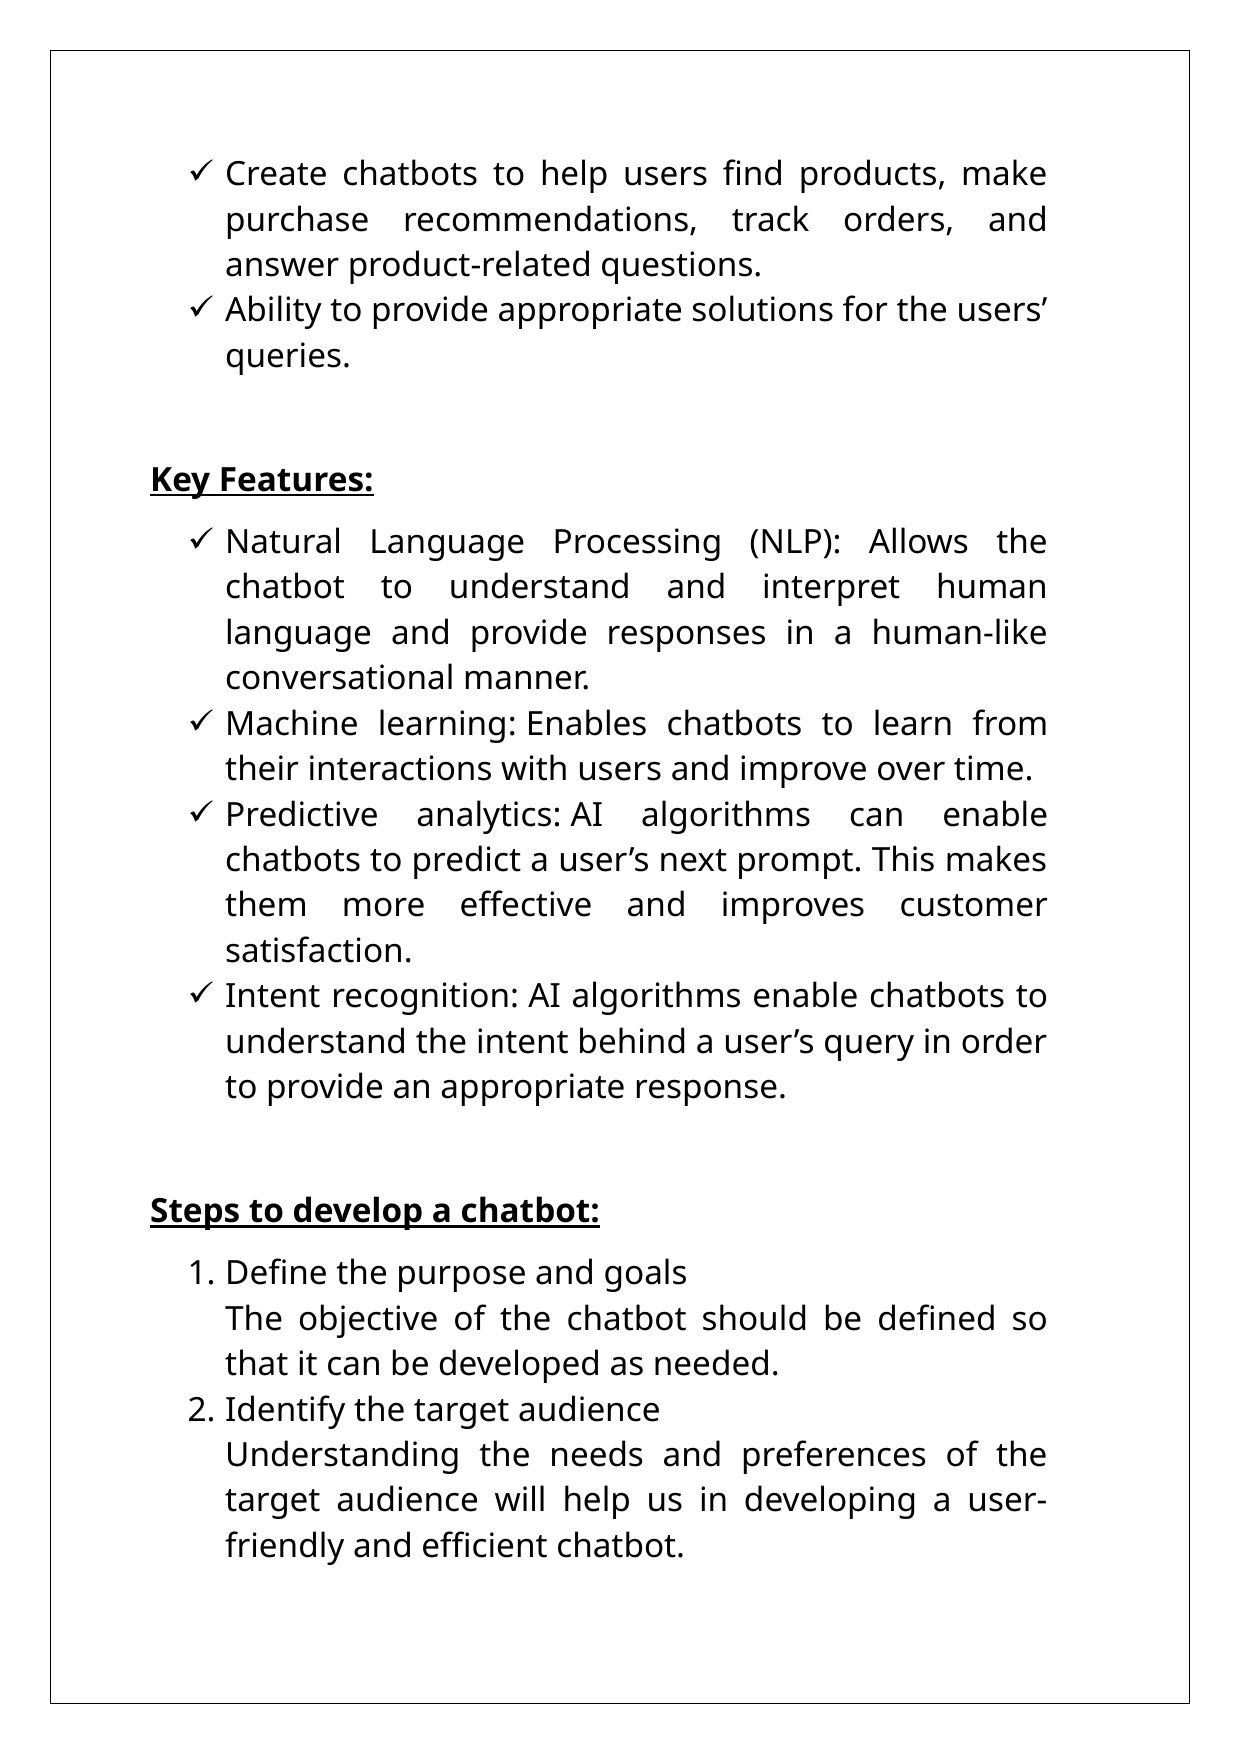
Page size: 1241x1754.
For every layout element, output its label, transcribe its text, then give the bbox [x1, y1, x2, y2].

text Steps to develop a chatbot: [150, 1187, 1048, 1232]
list Predictive analytics: AI algorithms can enable chatbots to predict a user’s next prompt. This makes them more effective and improves customer satisfaction. [187, 790, 1048, 972]
list Ability to provide appropriate solutions for the users’ queries. [187, 286, 1048, 377]
list Understanding the needs and preferences of the target audience will help us in developing a user-friendly and efficient chatbot. [225, 1431, 1048, 1567]
list Identify the target audience [187, 1385, 1048, 1431]
list Natural Language Processing (NLP): Allows the chatbot to understand and interpret human language and provide responses in a human-like conversational manner. [187, 518, 1048, 699]
list Define the purpose and goals [187, 1249, 1048, 1294]
list The objective of the chatbot should be defined so that it can be developed as needed. [225, 1294, 1048, 1385]
list Machine learning: Enables chatbots to learn from their interactions with users and improve over time. [187, 699, 1048, 790]
text Key Features: [150, 456, 1048, 501]
list Create chatbots to help users find products, make purchase recommendations, track orders, and answer product-related questions. [187, 150, 1048, 286]
list Intent recognition: AI algorithms enable chatbots to understand the intent behind a user’s query in order to provide an appropriate response. [187, 972, 1048, 1108]
